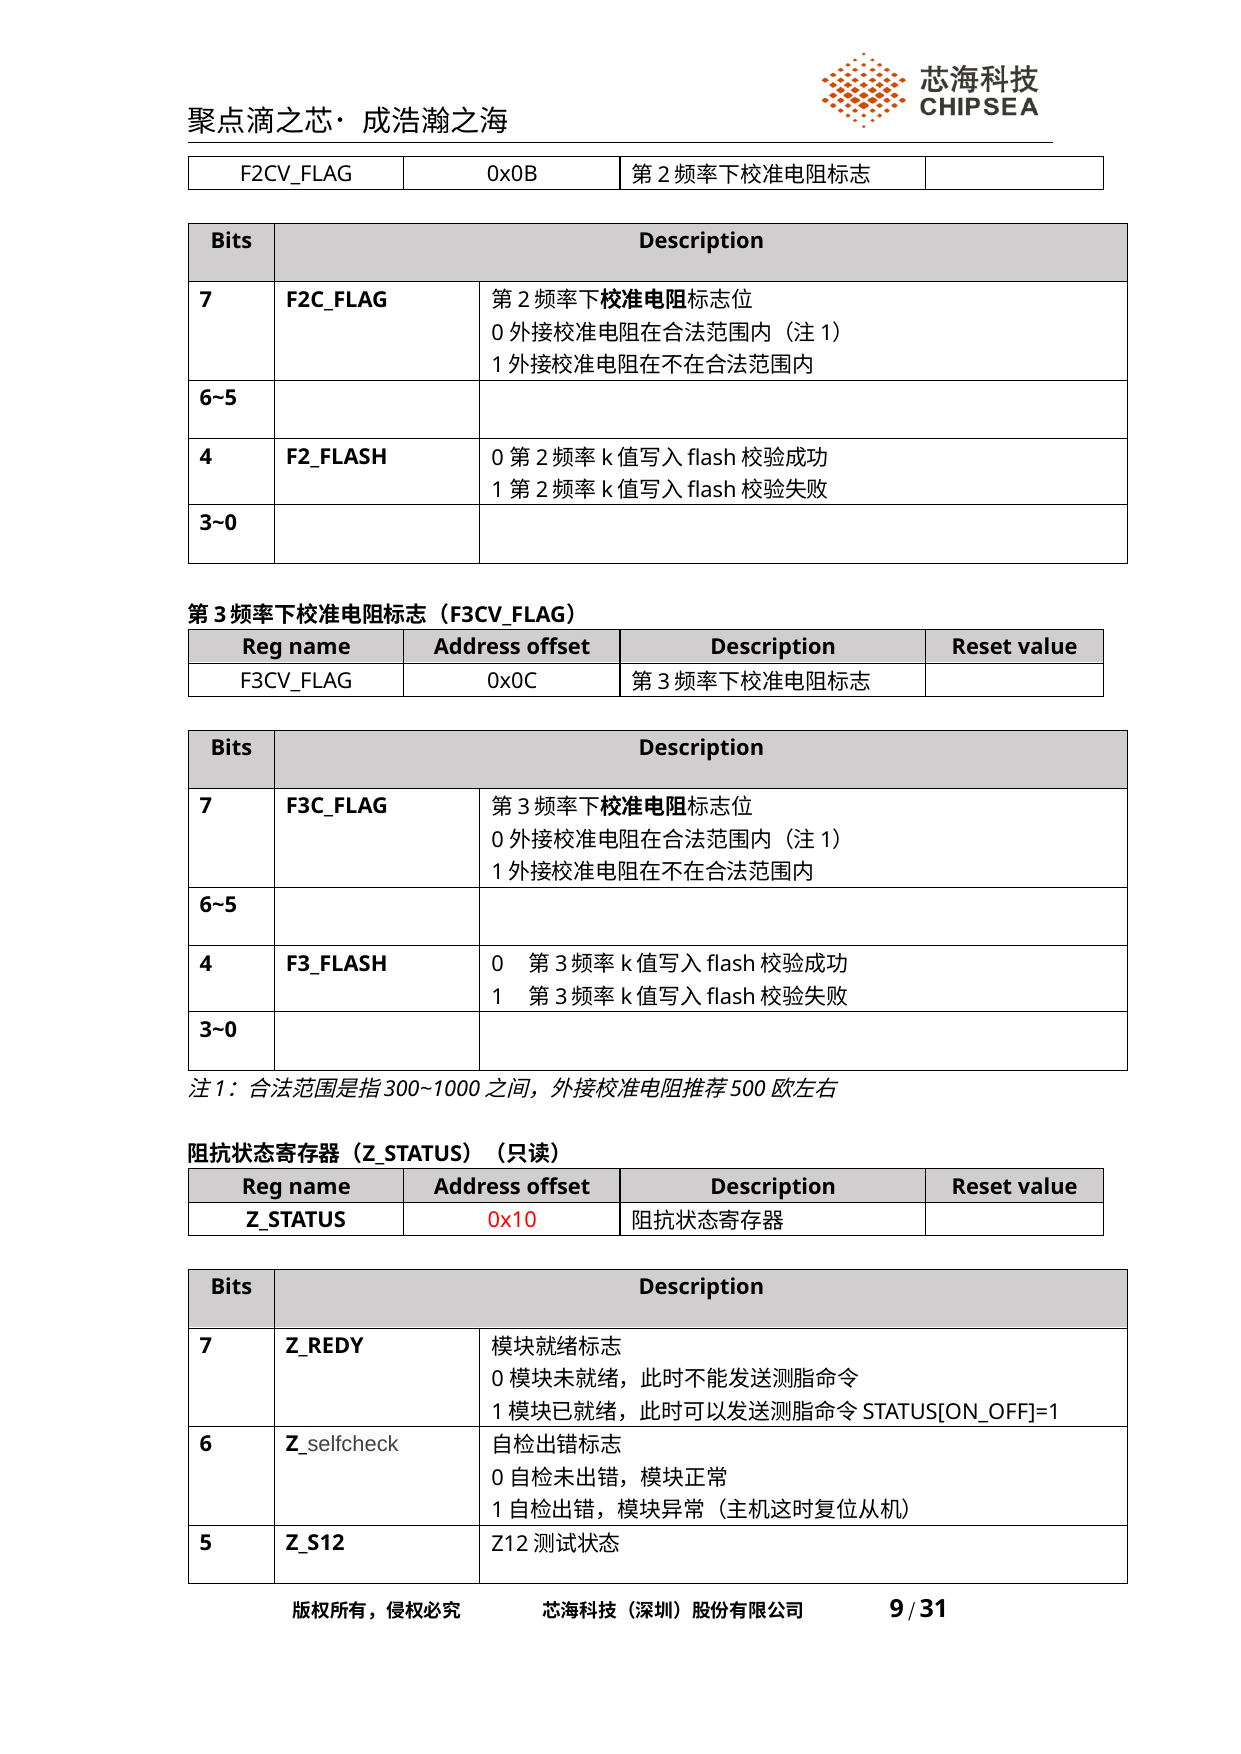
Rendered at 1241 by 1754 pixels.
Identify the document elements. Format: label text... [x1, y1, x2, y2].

table_cell [926, 157, 1103, 189]
table_cell 第3频率下校准电阻标志 [621, 664, 925, 696]
table_header Address offset [404, 1169, 619, 1202]
table_cell F3CV_FLAG [189, 664, 403, 696]
table_cell 0x10 [404, 1203, 619, 1235]
table_cell F3_FLASH [275, 946, 479, 1011]
text 注1：合法范围是指300~1000之间，外接校准电阻推荐500欧左右 [187, 1071, 1053, 1103]
table_cell [275, 1012, 479, 1070]
table_cell 4 [189, 946, 274, 1011]
table_cell 0x0B [404, 157, 619, 189]
table_cell 第2频率下校准电阻标志 [621, 157, 925, 189]
table_header Bits [189, 224, 274, 281]
table_cell 第2频率下校准电阻标志位 0 外接校准电阻在合法范围内（注1） 1外接校准电阻在不在合法范围内 [480, 282, 1127, 380]
table_cell [480, 381, 1127, 438]
table_cell [275, 505, 479, 563]
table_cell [480, 1526, 1127, 1583]
table_cell 3~0 [189, 505, 274, 563]
table_cell [480, 505, 1127, 563]
table_cell Z_REDY [275, 1329, 479, 1426]
table_cell [480, 1012, 1127, 1070]
table_cell 6~5 [189, 888, 274, 945]
table_header Bits [189, 731, 274, 788]
table_cell F2_FLASH [275, 439, 479, 504]
table_cell [480, 888, 1127, 945]
picture [819, 50, 1040, 129]
table_cell 6~5 [189, 381, 274, 438]
table_cell 自检出错标志 0 自检未出错，模块正常 1自检出错，模块异常（主机这时复位从机） [480, 1427, 1127, 1524]
table_cell 阻抗状态寄存器 [621, 1203, 925, 1235]
table_header Reg name [189, 630, 403, 662]
table_header Description [275, 1270, 1127, 1327]
table_cell 7 [189, 789, 274, 887]
table_header Description [621, 630, 925, 662]
table_header Description [275, 731, 1127, 788]
table_cell 3~0 [189, 1012, 274, 1070]
table_cell Z_selfcheck [275, 1427, 479, 1524]
table_cell Z_STATUS [189, 1203, 403, 1235]
table_header Reset value [926, 1169, 1103, 1202]
table_cell Z_S12 [275, 1526, 479, 1583]
table_cell 6 [189, 1427, 274, 1524]
table_cell 7 [189, 1329, 274, 1426]
table_cell F2CV_FLAG [189, 157, 403, 189]
text 第3频率下校准电阻标志（F3CV_FLAG） [187, 596, 1053, 629]
table_cell [275, 381, 479, 438]
table_header Reset value [926, 630, 1103, 662]
table_cell [926, 1203, 1103, 1235]
table_cell 第3频率 k值写入flash校验成功 第3频率 k值写入flash校验失败 [480, 946, 1127, 1011]
table_header Description [275, 224, 1127, 281]
table_cell 5 [189, 1526, 274, 1583]
text 阻抗状态寄存器（Z_STATUS）（只读） [187, 1136, 1053, 1168]
table_cell 4 [189, 439, 274, 504]
table_cell 0x0C [404, 664, 619, 696]
table_header Reg name [189, 1169, 403, 1202]
table_cell 0 第2频率 k值写入flash校验成功 1 第2频率 k值写入flash校验失败 [480, 439, 1127, 504]
table_cell 第3频率下校准电阻标志位 0 外接校准电阻在合法范围内（注1） 1外接校准电阻在不在合法范围内 [480, 789, 1127, 887]
table_header Address offset [404, 630, 619, 662]
table_header Bits [189, 1270, 274, 1327]
table_cell [926, 664, 1103, 696]
table_cell 模块就绪标志 0 模块未就绪，此时不能发送测脂命令 1模块已就绪，此时可以发送测脂命令STATUS[ON_OFF]=1 [480, 1329, 1127, 1426]
table_cell F3C_FLAG [275, 789, 479, 887]
table_cell F2C_FLAG [275, 282, 479, 380]
table_cell [275, 888, 479, 945]
table_header Description [621, 1169, 925, 1202]
table_cell 7 [189, 282, 274, 380]
